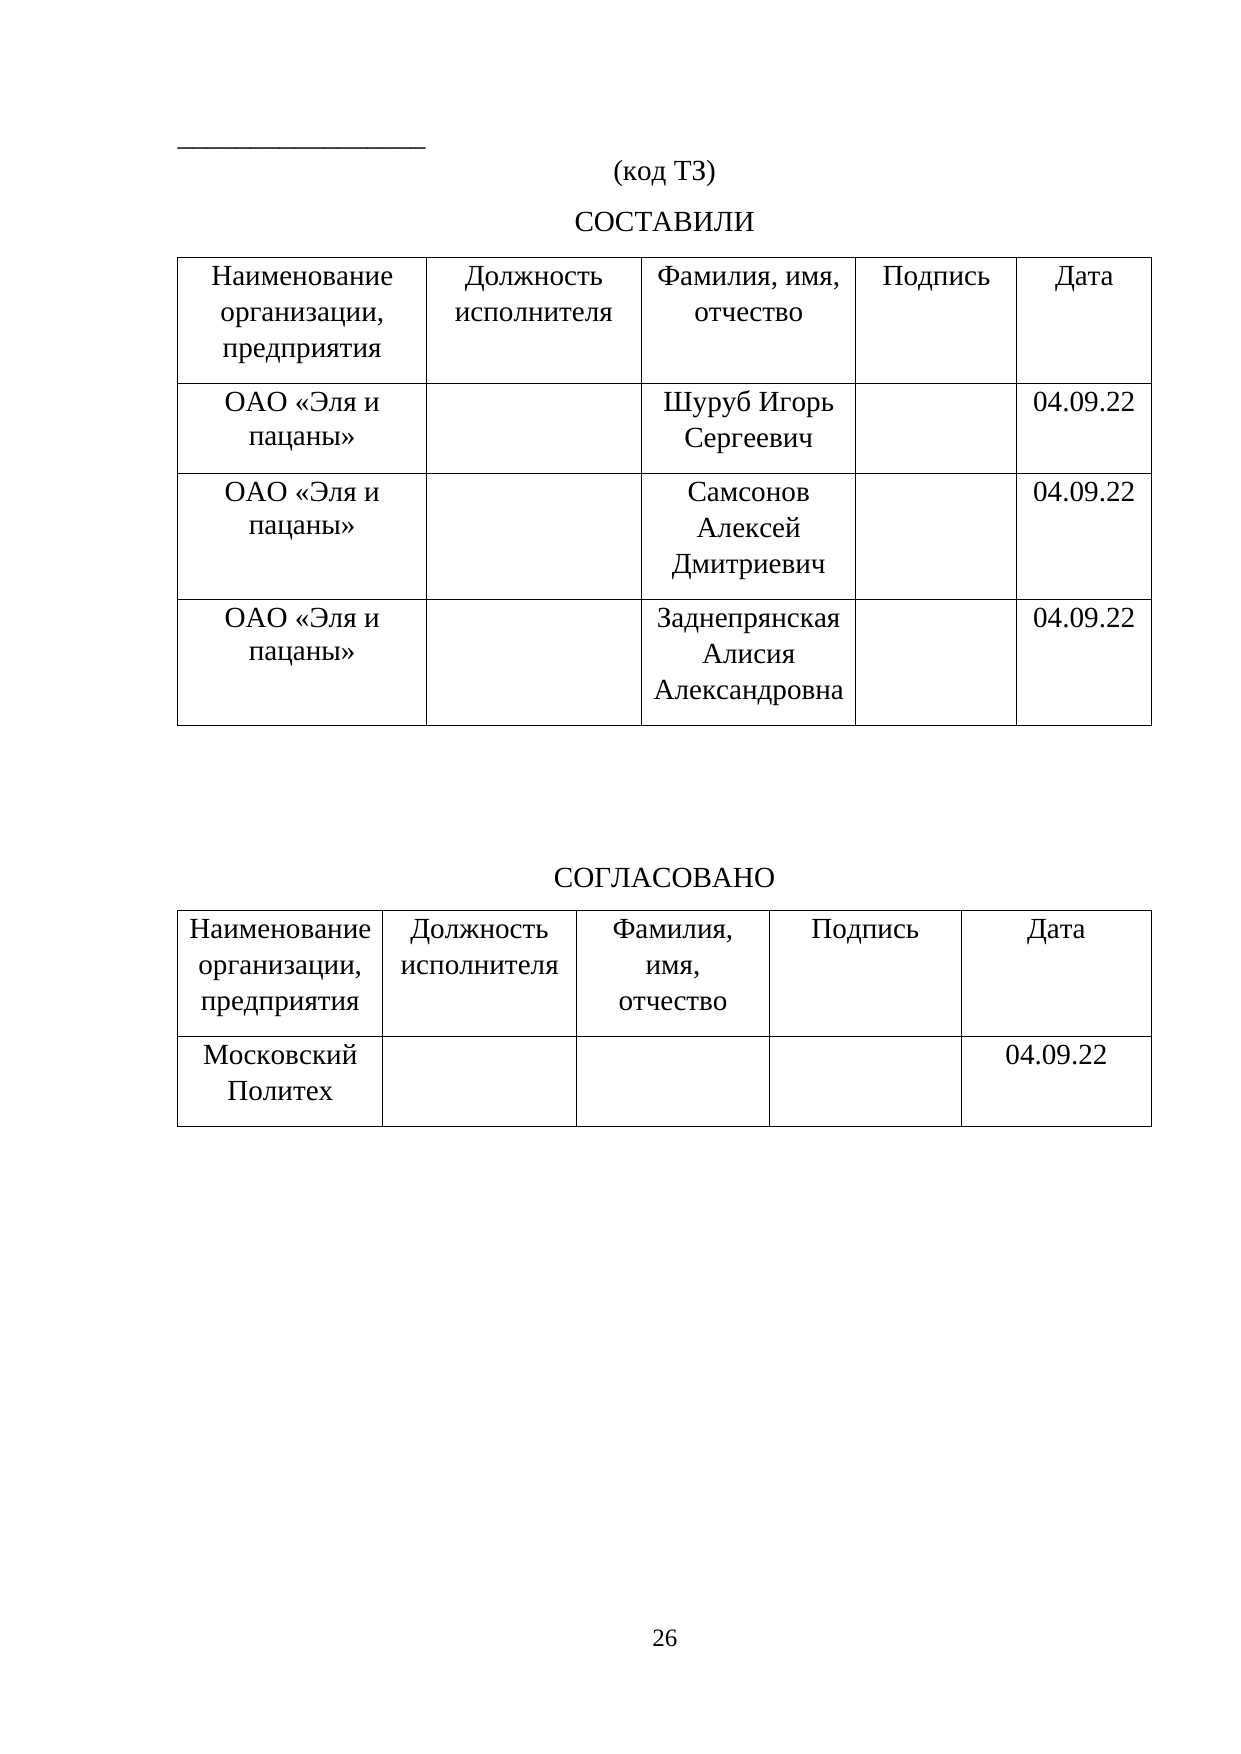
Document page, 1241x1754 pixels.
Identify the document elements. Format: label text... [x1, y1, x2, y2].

table_header Наименование организации, предприятия [178, 258, 426, 383]
table_cell Московский Политех [178, 1037, 382, 1126]
table_cell 04.09.22 [1017, 384, 1151, 473]
table_cell Самсонов Алексей Дмитриевич [642, 474, 855, 599]
table_cell [856, 474, 1016, 599]
table_cell Шуруб Игорь Сергеевич [642, 384, 855, 473]
table_cell ОАО «Эля и пацаны» [178, 600, 426, 724]
table_cell [427, 474, 641, 599]
table_cell [577, 1037, 769, 1126]
table_header Фамилия, имя, отчество [642, 258, 855, 383]
table_cell [383, 1037, 576, 1126]
table_header Должность исполнителя [427, 258, 641, 383]
table_header Должность исполнителя [383, 911, 576, 1036]
table_header Наименование организации, предприятия [178, 911, 382, 1036]
table_header Фамилия, имя, отчество [577, 911, 769, 1036]
table_cell 04.09.22 [1017, 600, 1151, 724]
table_cell ОАО «Эля и пацаны» [178, 474, 426, 599]
table_header Дата [962, 911, 1151, 1036]
table_cell 04.09.22 [1017, 474, 1151, 599]
text СОГЛАСОВАНО [177, 860, 1152, 893]
table_cell Заднепрянская Алисия Александровна [642, 600, 855, 724]
table_cell [427, 384, 641, 473]
table_header Дата [1017, 258, 1151, 383]
text СОСТАВИЛИ [177, 204, 1152, 238]
table_cell 04.09.22 [962, 1037, 1151, 1126]
table_header Подпись [856, 258, 1016, 383]
table_header Подпись [770, 911, 961, 1036]
table_cell [856, 384, 1016, 473]
table_cell [856, 600, 1016, 724]
table_cell [427, 600, 641, 724]
table_cell ОАО «Эля и пацаны» [178, 384, 426, 473]
table_cell [770, 1037, 961, 1126]
